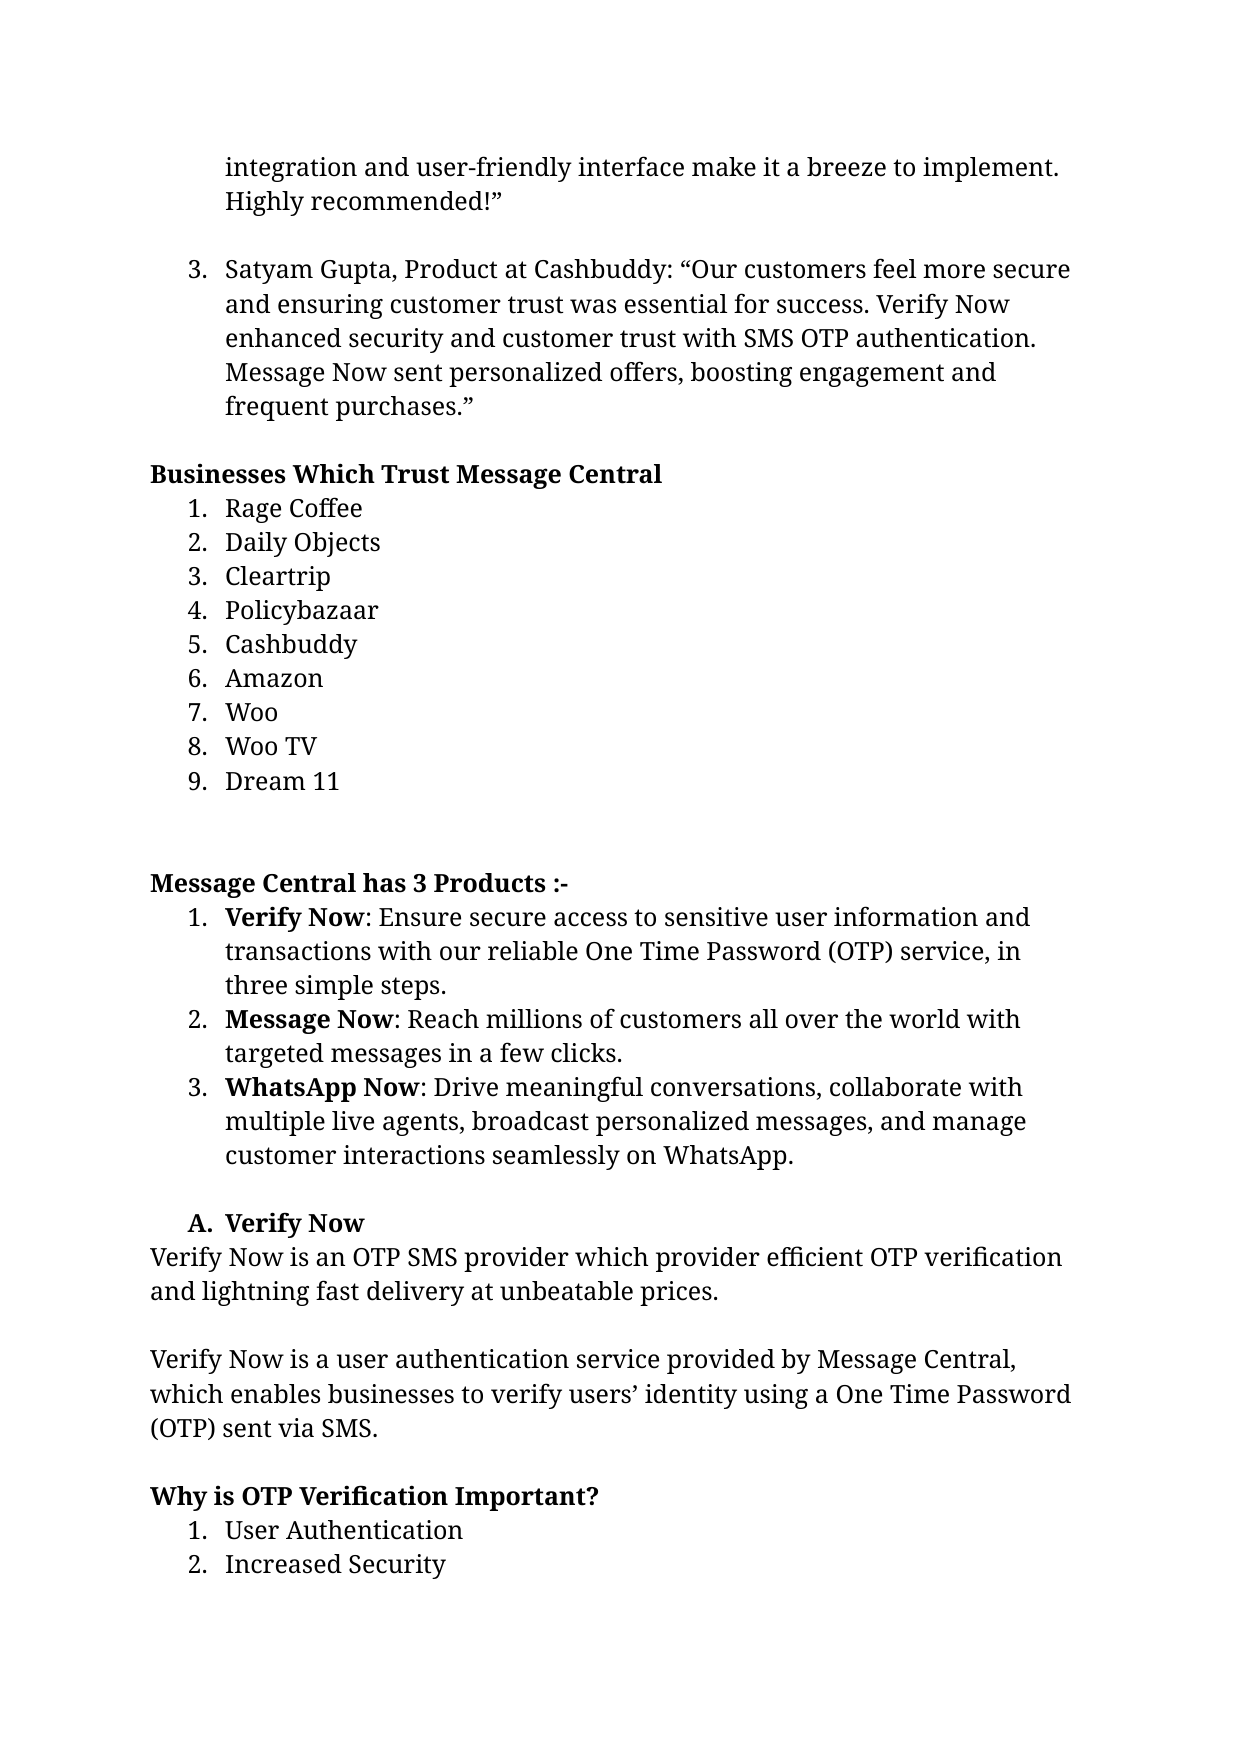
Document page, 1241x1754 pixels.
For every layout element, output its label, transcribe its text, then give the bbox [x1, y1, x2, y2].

list Increased Security [187, 1547, 1090, 1581]
list Amazon [187, 661, 1090, 695]
list Policybazaar [187, 593, 1090, 627]
list Cleartrip [187, 559, 1090, 593]
text Verify Now is a user authentication service provided by Message Central, which enables businesses to verify users’ identity using a One Time Password (OTP) sent via SMS. [150, 1342, 1090, 1444]
text Message Central has 3 Products :- [150, 865, 1090, 899]
list Daily Objects [187, 525, 1090, 559]
list Woo TV [187, 729, 1090, 763]
text Businesses Which Trust Message Central [150, 457, 1090, 491]
list User Authentication [187, 1512, 1090, 1547]
list WhatsApp Now: Drive meaningful conversations, collaborate with multiple live agents, broadcast personalized messages, and manage customer interactions seamlessly on WhatsApp. [187, 1070, 1090, 1172]
text Verify Now is an OTP SMS provider which provider efficient OTP verification and lightning fast delivery at unbeatable prices. [150, 1240, 1090, 1308]
list Message Now: Reach millions of customers all over the world with targeted messages in a few clicks. [187, 1002, 1090, 1070]
list Dream 11 [187, 763, 1090, 797]
list Verify Now [187, 1206, 1090, 1240]
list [187, 150, 1090, 218]
text Why is OTP Verification Important? [150, 1478, 1090, 1512]
list Satyam Gupta, Product at Cashbuddy: “Our customers feel more secure and ensuring customer trust was essential for success. Verify Now enhanced security and customer trust with SMS OTP authentication. Message Now sent personalized offers, boosting engagement and frequent purchases.” [187, 252, 1090, 422]
list Cashbuddy [187, 627, 1090, 661]
list Woo [187, 695, 1090, 729]
list Rage Coffee [187, 491, 1090, 525]
list Verify Now: Ensure secure access to sensitive user information and transactions with our reliable One Time Password (OTP) service, in three simple steps. [187, 899, 1090, 1002]
